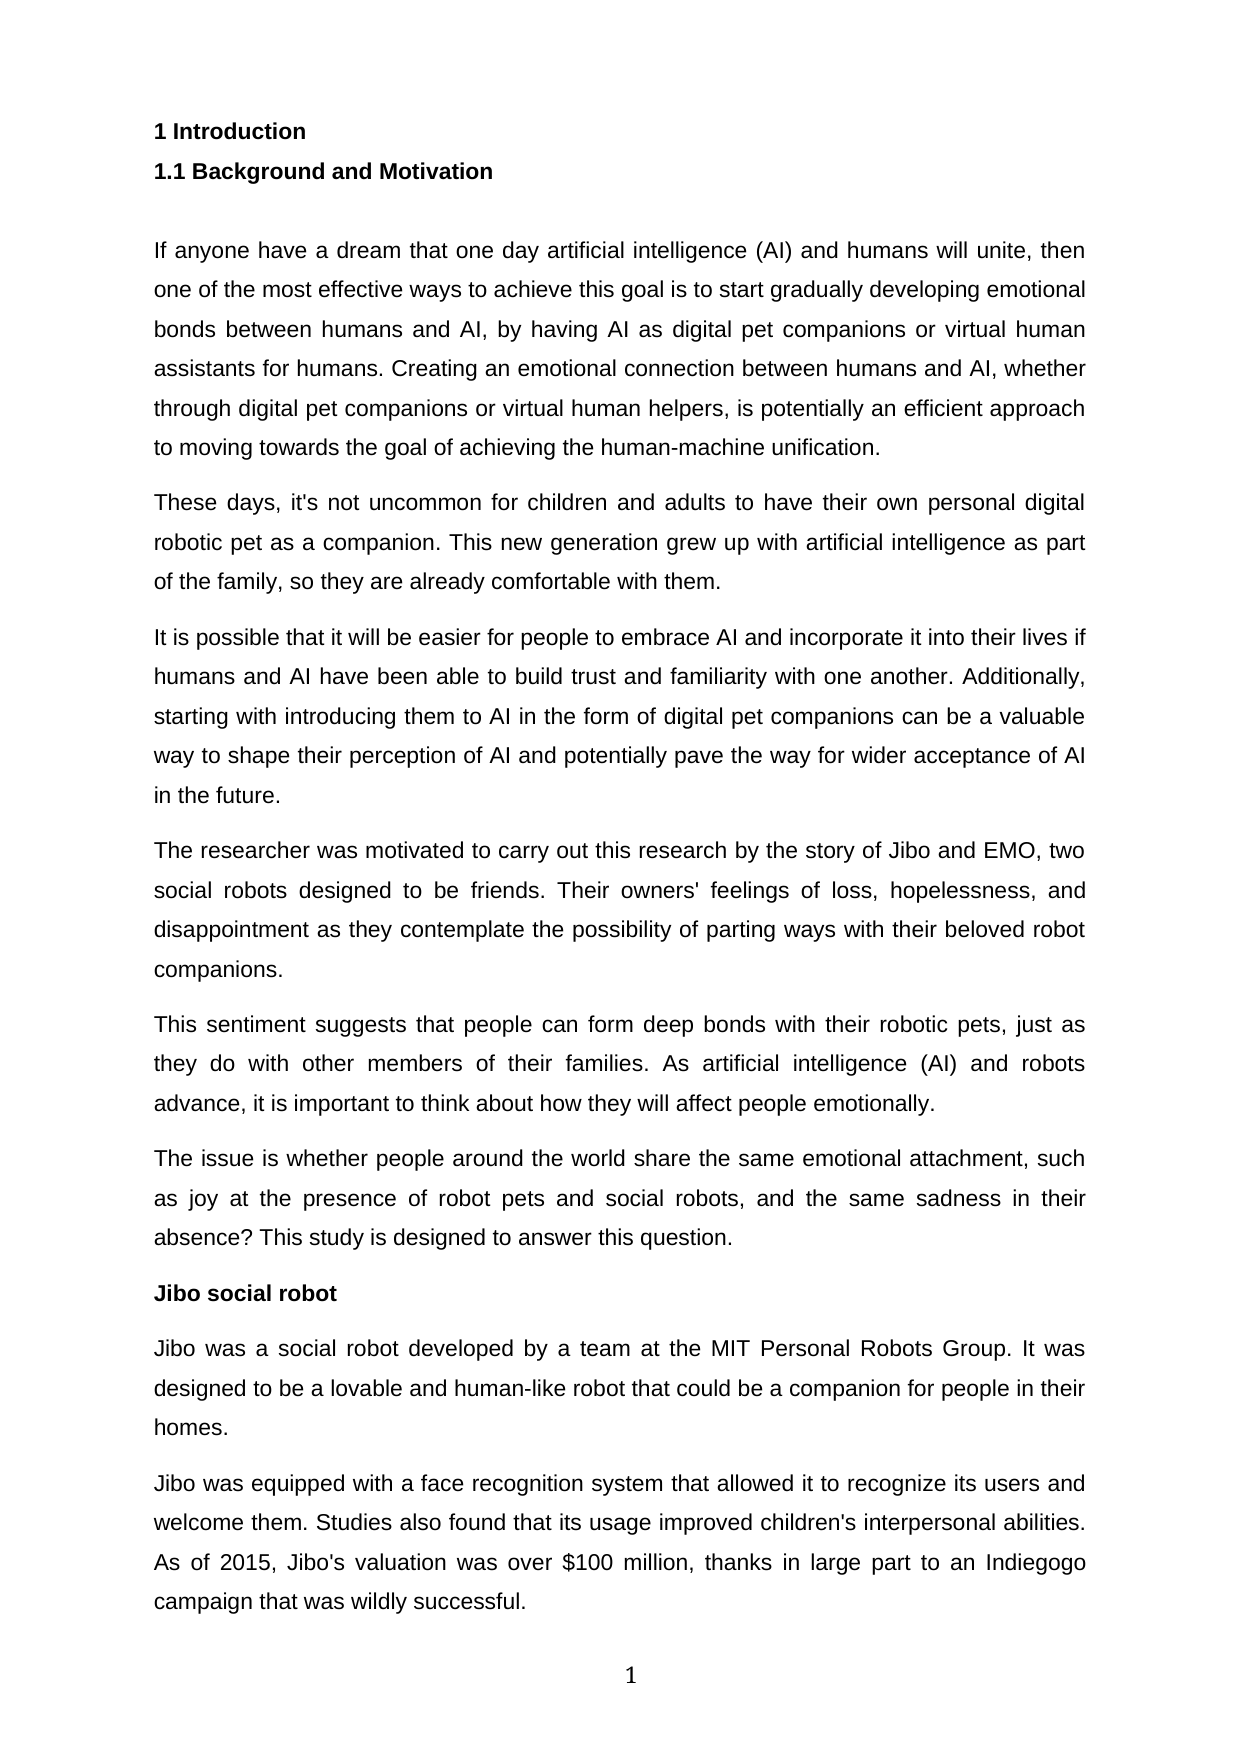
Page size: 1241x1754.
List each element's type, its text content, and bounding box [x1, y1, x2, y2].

list Jibo was equipped with a face recognition system that allowed it to recognize its users and welcome them. Studies also found that its usage improved children's interpersonal abilities. As of 2015, Jibo's valuation was over $100 million, thanks in large part to an Indiegogo campaign that was wildly successful. [153, 1469, 1087, 1614]
list The researcher was motivated to carry out this research by the story of Jibo and EMO, two social robots designed to be friends. Their owners' feelings of loss, hopelessness, and disappointment as they contemplate the possibility of parting ways with their beloved robot companions. [153, 837, 1087, 982]
list It is possible that it will be easier for people to embrace AI and incorporate it into their lives if humans and AI have been able to build trust and familiarity with one another. Additionally, starting with introducing them to AI in the form of digital pet companions can be a valuable way to shape their perception of AI and potentially pave the way for wider acceptance of AI in the future. [153, 624, 1087, 808]
list This sentiment suggests that people can form deep bonds with their robotic pets, just as they do with other members of their families. As artificial intelligence (AI) and robots advance, it is important to think about how they will affect people emotionally. [153, 1011, 1087, 1116]
list These days, it's not uncommon for children and adults to have their own personal digital robotic pet as a companion. This new generation grew up with artificial intelligence as part of the family, so they are already comfortable with them. [153, 489, 1087, 595]
text 1 Introduction 1.1 Background and Motivation [153, 118, 1087, 184]
list Jibo social robot [153, 1280, 1087, 1306]
text If anyone have a dream that one day artificial intelligence (AI) and humans will unite, then one of the most effective ways to achieve this goal is to start gradually developing emotional bonds between humans and AI, by having AI as digital pet companions or virtual human assistants for humans. Creating an emotional connection between humans and AI, whether through digital pet companions or virtual human helpers, is potentially an efficient approach to moving towards the goal of achieving the human-machine unification. [153, 237, 1087, 460]
list The issue is whether people around the world share the same emotional attachment, such as joy at the presence of robot pets and social robots, and the same sadness in their absence? This study is designed to answer this question. [153, 1145, 1087, 1251]
list Jibo was a social robot developed by a team at the MIT Personal Robots Group. It was designed to be a lovable and human-like robot that could be a companion for people in their homes. [153, 1335, 1087, 1440]
